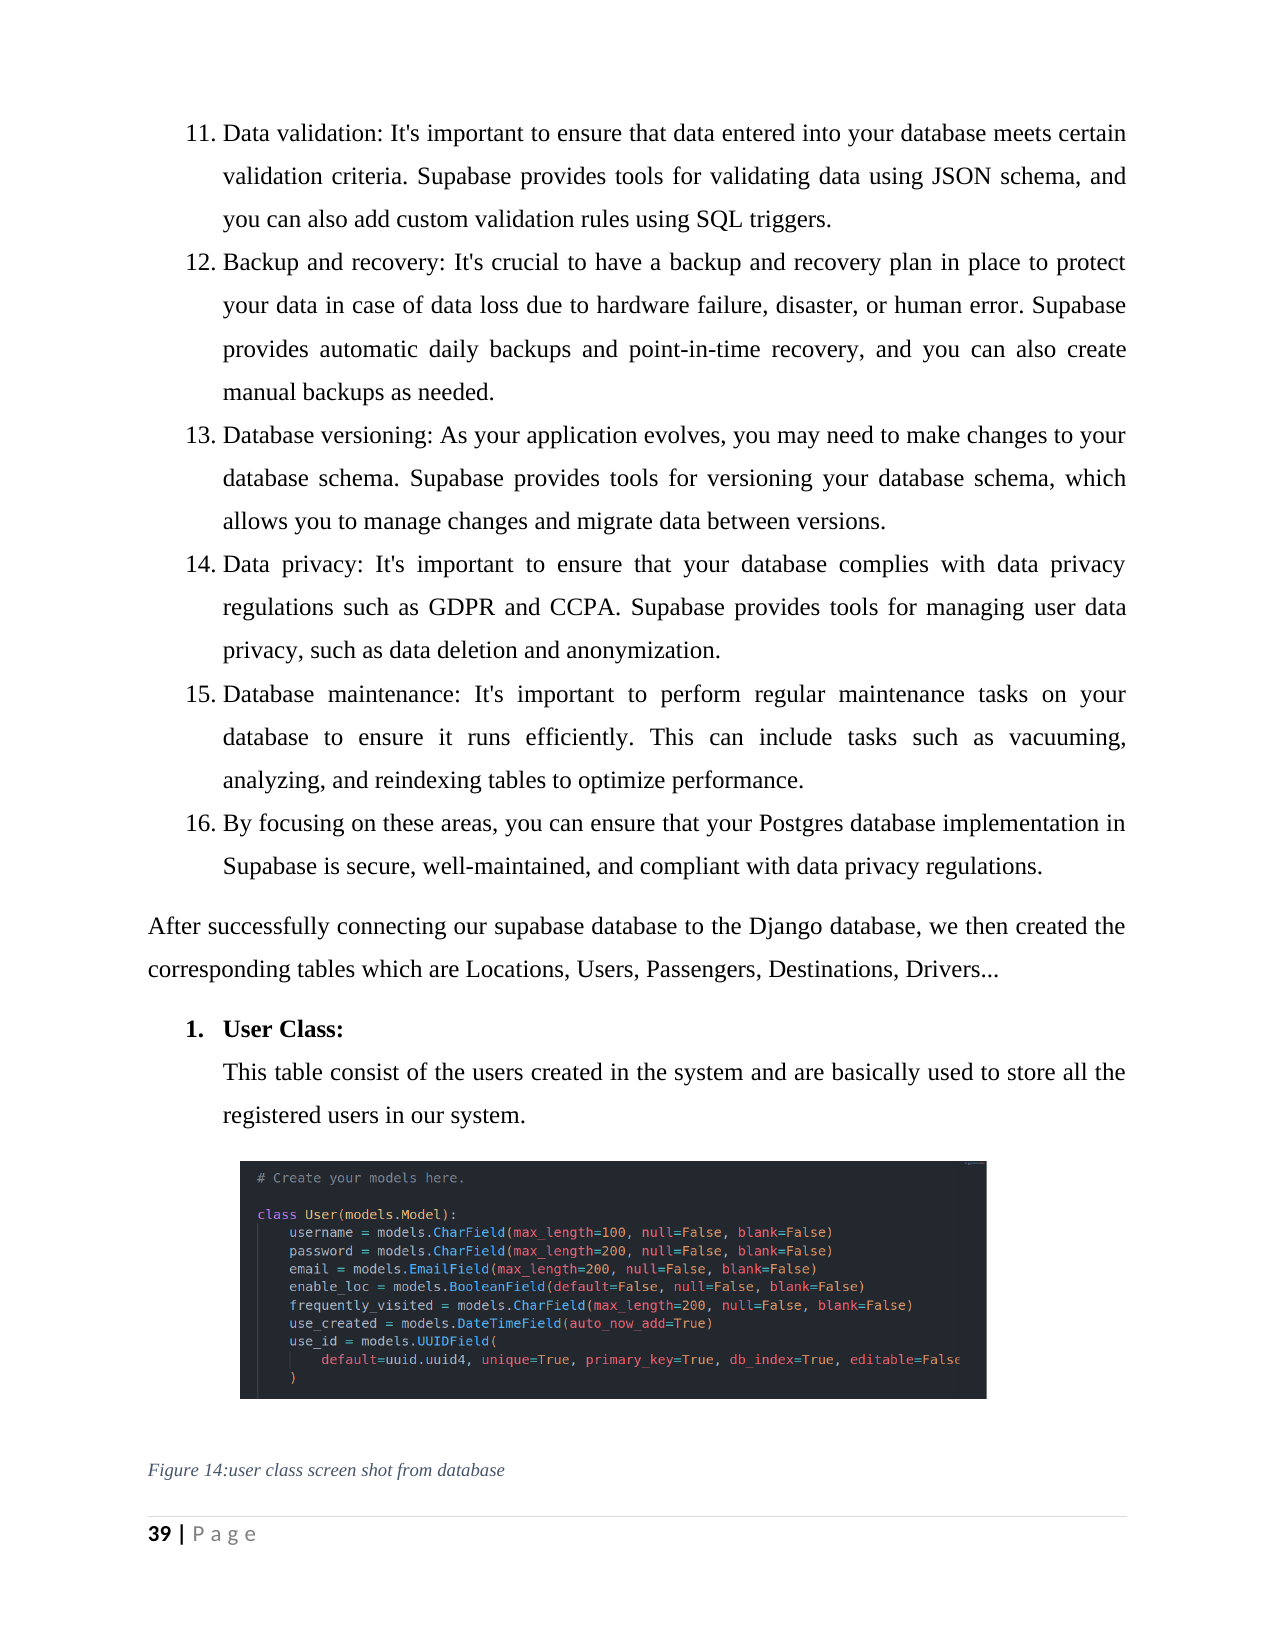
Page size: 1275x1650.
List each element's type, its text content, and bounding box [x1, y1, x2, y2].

list Database versioning: As your application evolves, you may need to make changes to your database schema. Supabase provides tools for versioning your database schema, which allows you to manage changes and migrate data between versions. [185, 420, 1127, 535]
list User Class: [185, 1014, 1127, 1043]
text After successfully connecting our supabase database to the Django database, we then created the corresponding tables which are Locations, Users, Passengers, Destinations, Drivers... [148, 911, 1127, 983]
text Figure 14:user class screen shot from database [148, 1459, 1127, 1481]
list Data validation: It's important to ensure that data entered into your database meets certain validation criteria. Supabase provides tools for validating data using JSON schema, and you can also add custom validation rules using SQL triggers. [185, 118, 1127, 233]
list Data privacy: It's important to ensure that your database complies with data privacy regulations such as GDPR and CCPA. Supabase provides tools for managing user data privacy, such as data deletion and anonymization. [185, 549, 1127, 664]
list By focusing on these areas, you can ensure that your Postgres database implementation in Supabase is secure, well-maintained, and compliant with data privacy regulations. [185, 808, 1127, 880]
list This table consist of the users created in the system and are basically used to store all the registered users in our system. [223, 1057, 1127, 1129]
list Database maintenance: It's important to perform regular maintenance tasks on your database to ensure it runs efficiently. This can include tasks such as vacuuming, analyzing, and reindexing tables to optimize performance. [185, 679, 1127, 794]
picture [240, 1161, 986, 1399]
list Backup and recovery: It's crucial to have a backup and recovery plan in place to protect your data in case of data loss due to hardware failure, disaster, or human error. Supabase provides automatic daily backups and point-in-time recovery, and you can also create manual backups as needed. [185, 247, 1127, 406]
